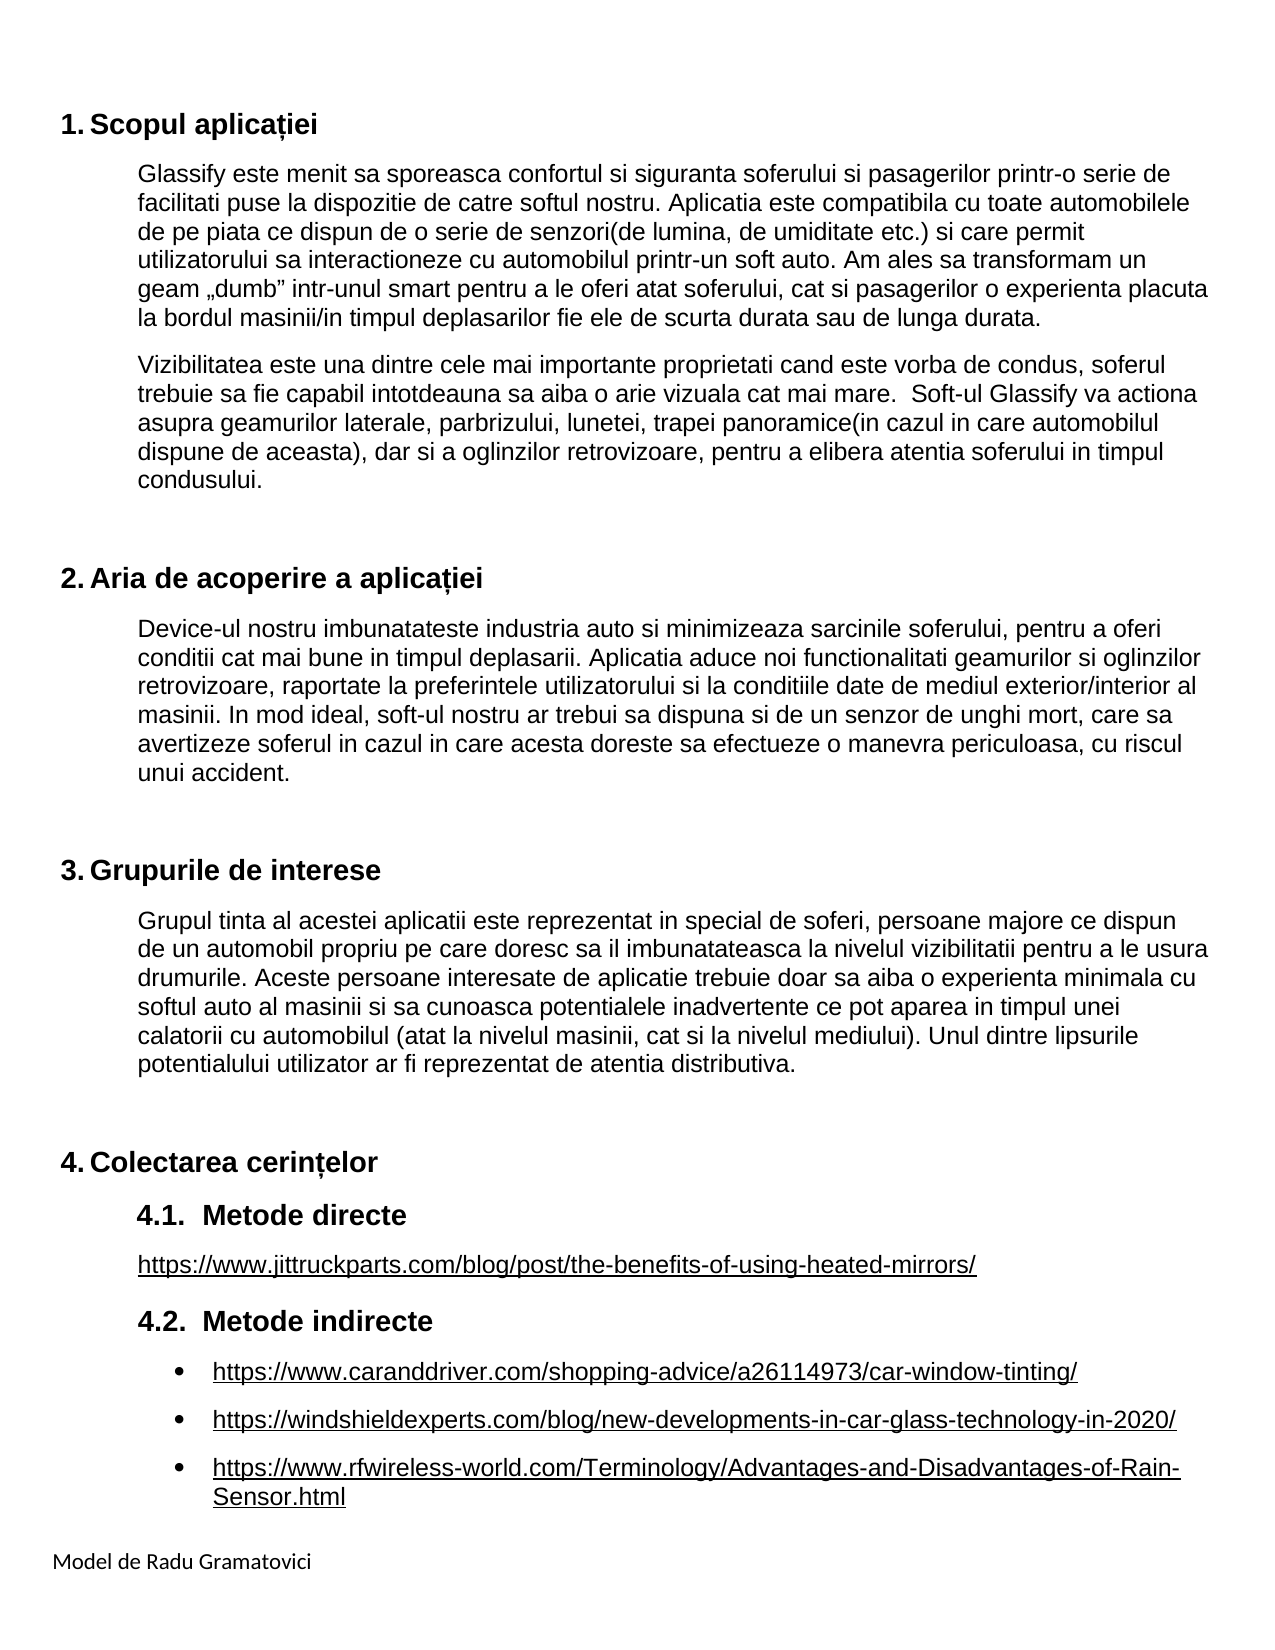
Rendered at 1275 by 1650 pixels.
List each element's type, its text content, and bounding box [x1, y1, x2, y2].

text Vizibilitatea este una dintre cele mai importante proprietati cand este vorba de condus, soferul trebuie sa fie capabil intotdeauna sa aiba o arie vizuala cat mai mare. Soft-ul Glassify va actiona asupra geamurilor laterale, parbrizului, lunetei, trapei panoramice(in cazul in care automobilul dispune de aceasta), dar si a oglinzilor retrovizoare, pentru a elibera atentia soferului in timpul condusului. [137, 350, 1210, 494]
subtitle Grupurile de interese [60, 853, 1210, 887]
subtitle Metode directe [136, 1198, 1210, 1232]
list https://www.caranddriver.com/shopping-advice/a26114973/car-window-tinting/ [175, 1357, 1210, 1386]
subtitle Colectarea cerințelor [60, 1145, 1210, 1179]
list https://www.rfwireless-world.com/Terminology/Advantages-and-Disadvantages-of-Rain-Sensor.html [175, 1453, 1210, 1511]
subtitle Scopul aplicației [60, 107, 1210, 140]
text Device-ul nostru imbunatateste industria auto si minimizeaza sarcinile soferului, pentru a oferi conditii cat mai bune in timpul deplasarii. Aplicatia aduce noi functionalitati geamurilor si oglinzilor retrovizoare, raportate la preferintele utilizatorului si la conditiile date de mediul exterior/interior al masinii. In mod ideal, soft-ul nostru ar trebui sa dispuna si de un senzor de unghi mort, care sa avertizeze soferul in cazul in care acesta doreste sa efectueze o manevra periculoasa, cu riscul unui accident. [137, 614, 1210, 786]
text Grupul tinta al acestei aplicatii este reprezentat in special de soferi, persoane majore ce dispun de un automobil propriu pe care doresc sa il imbunatateasca la nivelul vizibilitatii pentru a le usura drumurile. Aceste persoane interesate de aplicatie trebuie doar sa aiba o experienta minimala cu softul auto al masinii si sa cunoasca potentialele inadvertente ce pot aparea in timpul unei calatorii cu automobilul (atat la nivelul masinii, cat si la nivelul mediului). Unul dintre lipsurile potentialului utilizator ar fi reprezentat de atentia distributiva. [137, 906, 1210, 1078]
text https://www.jittruckparts.com/blog/post/the-benefits-of-using-heated-mirrors/ [137, 1251, 1210, 1279]
subtitle Metode indirecte [138, 1304, 1210, 1338]
subtitle Aria de acoperire a aplicației [60, 561, 1210, 595]
text Glassify este menit sa sporeasca confortul si siguranta soferului si pasagerilor printr-o serie de facilitati puse la dispozitie de catre softul nostru. Aplicatia este compatibila cu toate automobilele de pe piata ce dispun de o serie de senzori(de lumina, de umiditate etc.) si care permit utilizatorului sa interactioneze cu automobilul printr-un soft auto. Am ales sa transformam un geam „dumb” intr-unul smart pentru a le oferi atat soferului, cat si pasagerilor o experienta placuta la bordul masinii/in timpul deplasarilor fie ele de scurta durata sau de lunga durata. [137, 159, 1210, 332]
list https://windshieldexperts.com/blog/new-developments-in-car-glass-technology-in-2020/ [175, 1405, 1210, 1434]
